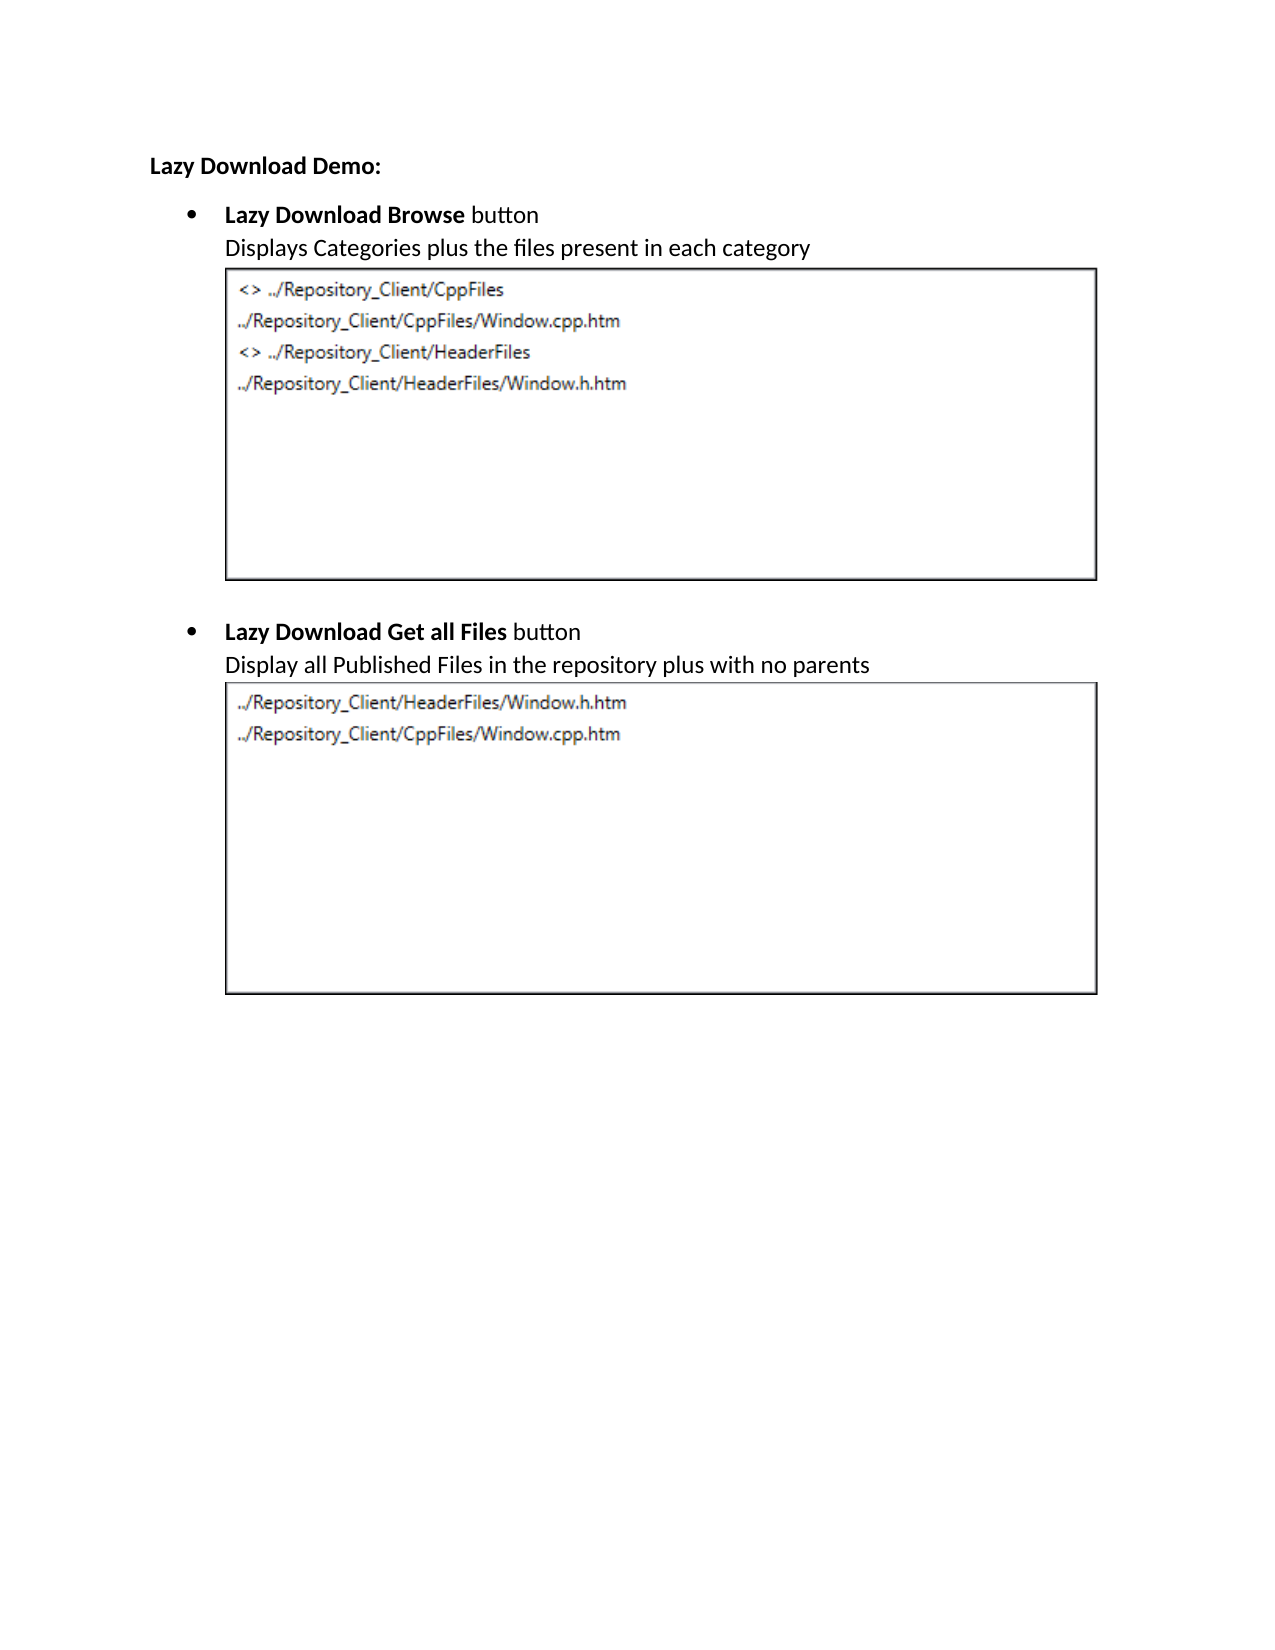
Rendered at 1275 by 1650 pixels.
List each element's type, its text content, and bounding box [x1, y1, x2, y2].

picture [225, 265, 1099, 581]
picture [225, 682, 1100, 995]
list Displays Categories plus the files present in each category [225, 232, 1125, 263]
list Display all Published Files in the repository plus with no parents [225, 649, 1125, 679]
list Lazy Download Get all Files button [187, 616, 1125, 647]
list Lazy Download Browse button [187, 199, 1125, 230]
text Lazy Download Demo: [150, 150, 1125, 181]
